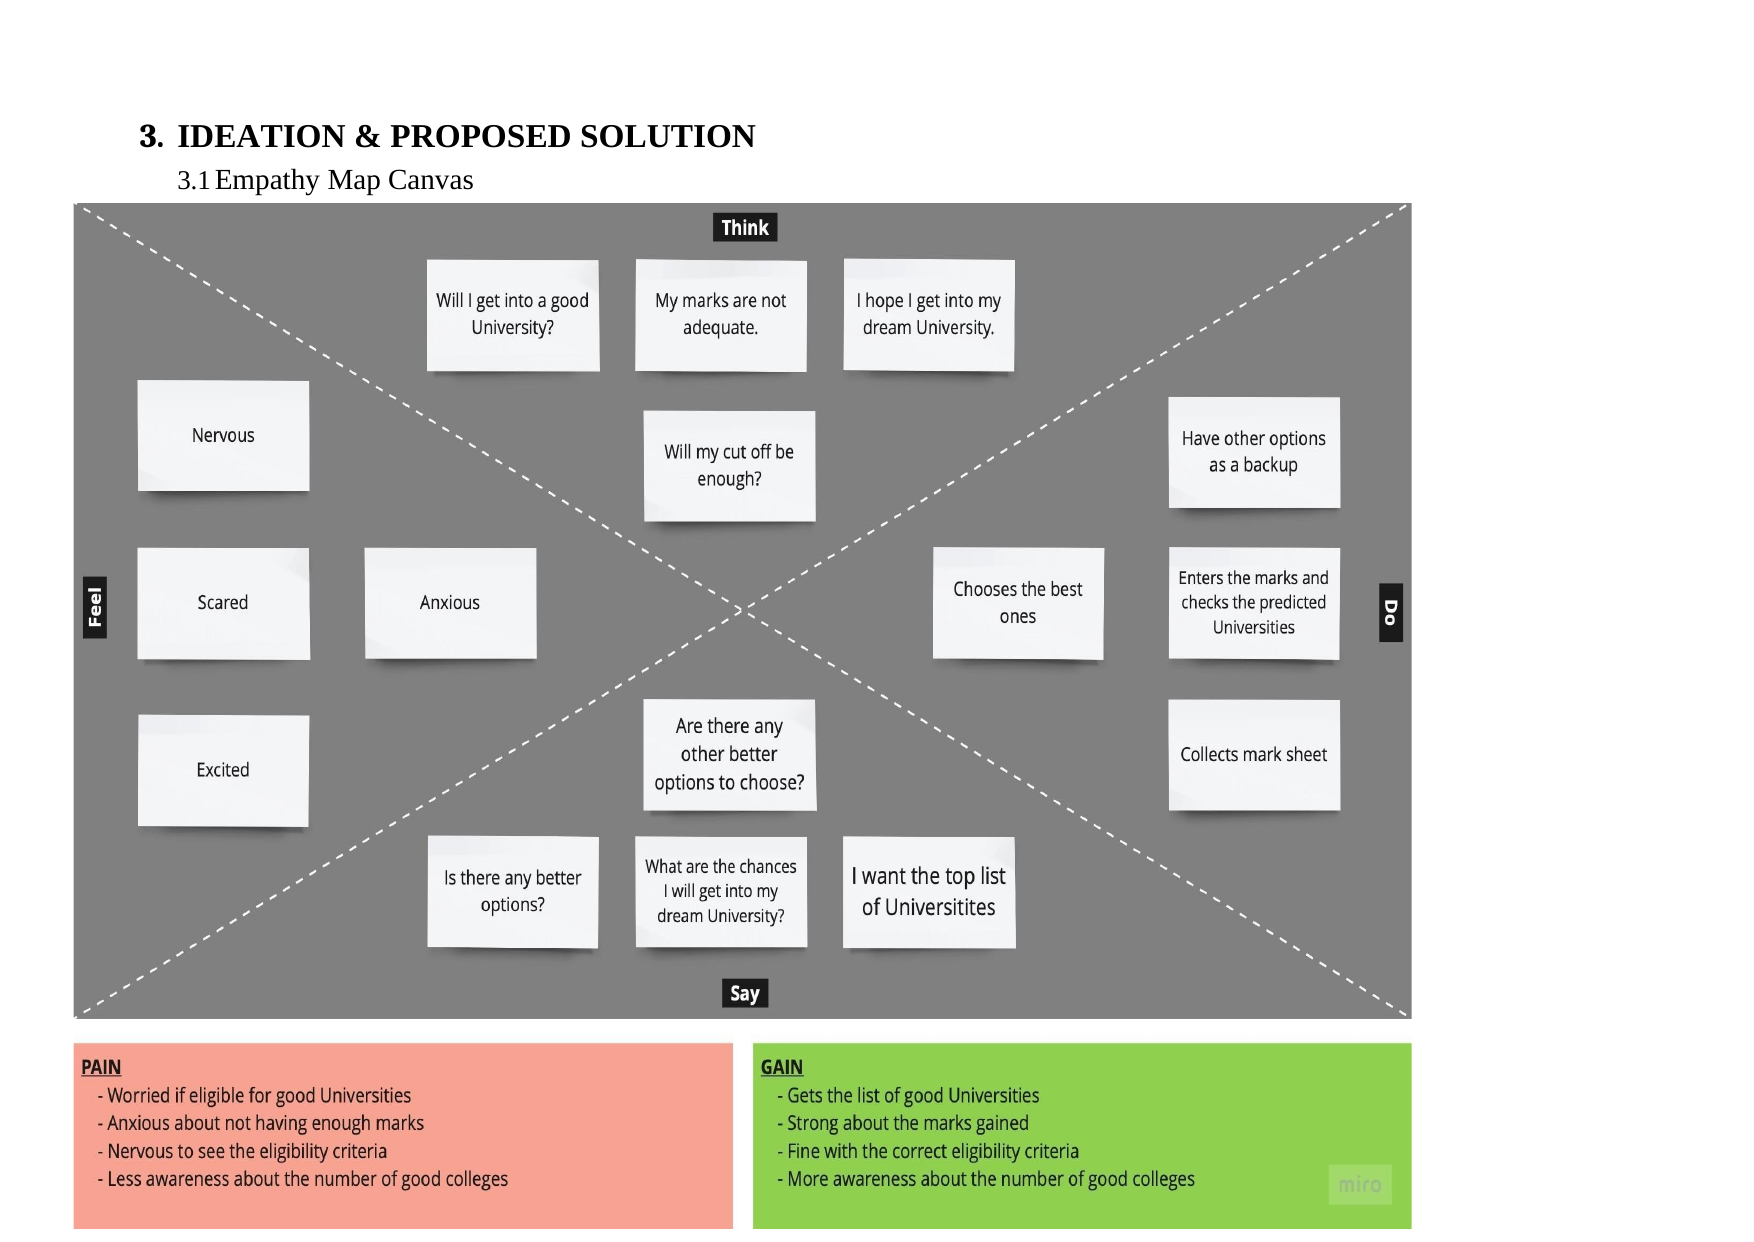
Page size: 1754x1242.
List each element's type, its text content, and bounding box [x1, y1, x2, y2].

list Empathy Map Canvas [177, 162, 1687, 196]
picture [73, 203, 1412, 1229]
subtitle IDEATION & PROPOSED SOLUTION [139, 117, 1687, 156]
